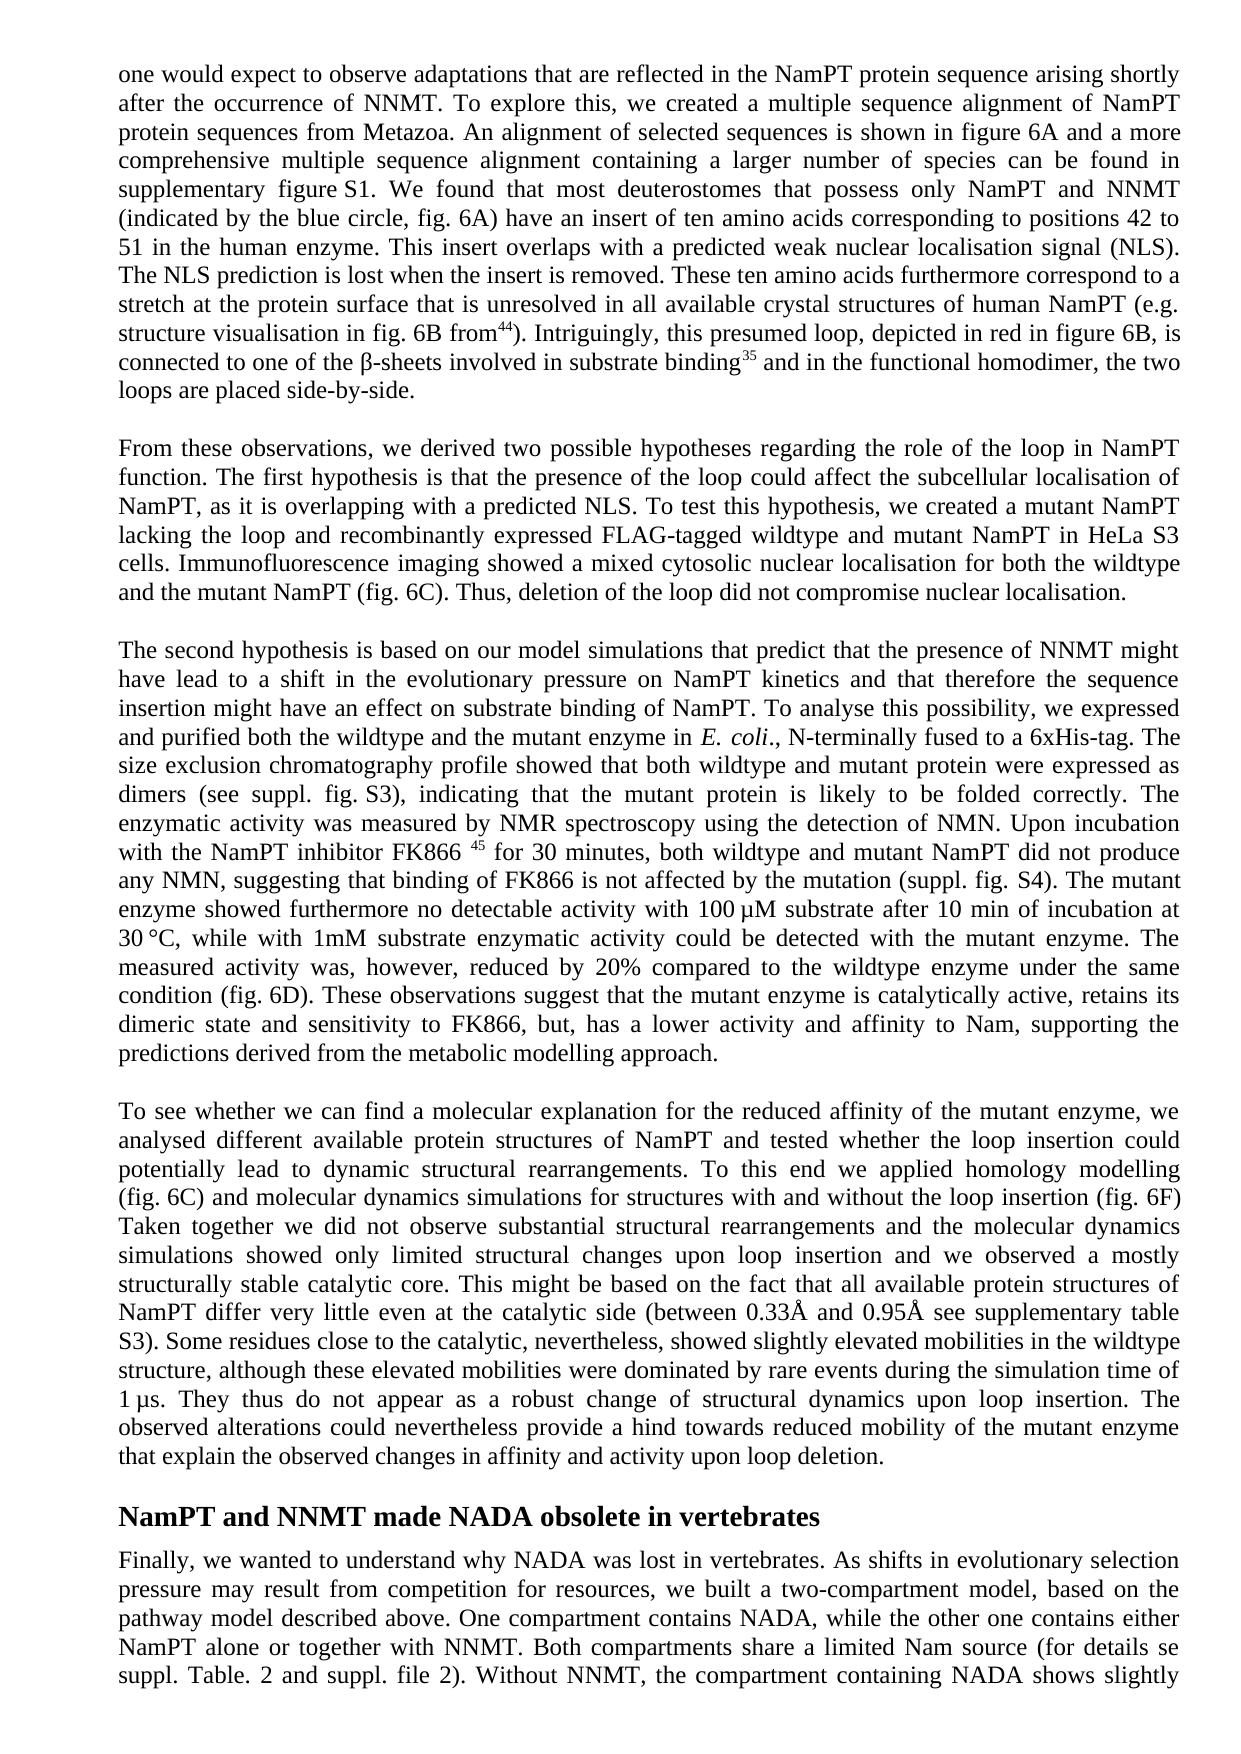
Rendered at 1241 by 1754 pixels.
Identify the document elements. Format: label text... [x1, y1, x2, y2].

text From these observations, we derived two possible hypotheses regarding the role of the loop in NamPT function. The first hypothesis is that the presence of the loop could affect the subcellular localisation of NamPT, as it is overlapping with a predicted NLS. To test this hypothesis, we created a mutant NamPT lacking the loop and recombinantly expressed FLAG-tagged wildtype and mutant NamPT in HeLa S3 cells. Immunofluorescence imaging showed a mixed cytosolic nuclear localisation for both the wildtype and the mutant NamPT (fig. 6C). Thus, deletion of the loop did not compromise nuclear localisation. [118, 433, 1181, 606]
text To see whether we can find a molecular explanation for the reduced affinity of the mutant enzyme, we analysed different available protein structures of NamPT and tested whether the loop insertion could potentially lead to dynamic structural rearrangements. To this end we applied homology modelling (fig. 6C) and molecular dynamics simulations for structures with and without the loop insertion (fig. 6F) Taken together we did not observe substantial structural rearrangements and the molecular dynamics simulations showed only limited structural changes upon loop insertion and we observed a mostly structurally stable catalytic core. This might be based on the fact that all available protein structures of NamPT differ very little even at the catalytic side (between 0.33Å and 0.95Å see supplementary table S3). Some residues close to the catalytic, nevertheless, showed slightly elevated mobilities in the wildtype structure, although these elevated mobilities were dominated by rare events during the simulation time of 1 µs. They thus do not appear as a robust change of structural dynamics upon loop insertion. The observed alterations could nevertheless provide a hind towards reduced mobility of the mutant enzyme that explain the observed changes in affinity and activity upon loop deletion. [118, 1096, 1181, 1470]
subtitle NamPT and NNMT made NADA obsolete in vertebrates [118, 1499, 1181, 1533]
text The second hypothesis is based on our model simulations that predict that the presence of NNMT might have lead to a shift in the evolutionary pressure on NamPT kinetics and that therefore the sequence insertion might have an effect on substrate binding of NamPT. To analyse this possibility, we expressed and purified both the wildtype and the mutant enzyme in E. coli., N-terminally fused to a 6xHis-tag. The size exclusion chromatography profile showed that both wildtype and mutant protein were expressed as dimers (see suppl. fig. S3), indicating that the mutant protein is likely to be folded correctly. The enzymatic activity was measured by NMR spectroscopy using the detection of NMN. Upon incubation with the NamPT inhibitor FK866 45 for 30 minutes, both wildtype and mutant NamPT did not produce any NMN, suggesting that binding of FK866 is not affected by the mutation (suppl. fig. S4). The mutant enzyme showed furthermore no detectable activity with 100 µM substrate after 10 min of incubation at 30 °C, while with 1mM substrate enzymatic activity could be detected with the mutant enzyme. The measured activity was, however, reduced by 20% compared to the wildtype enzyme under the same condition (fig. 6D). These observations suggest that the mutant enzyme is catalytically active, retains its dimeric state and sensitivity to FK866, but, has a lower activity and affinity to Nam, supporting the predictions derived from the metabolic modelling approach. [118, 636, 1181, 1067]
